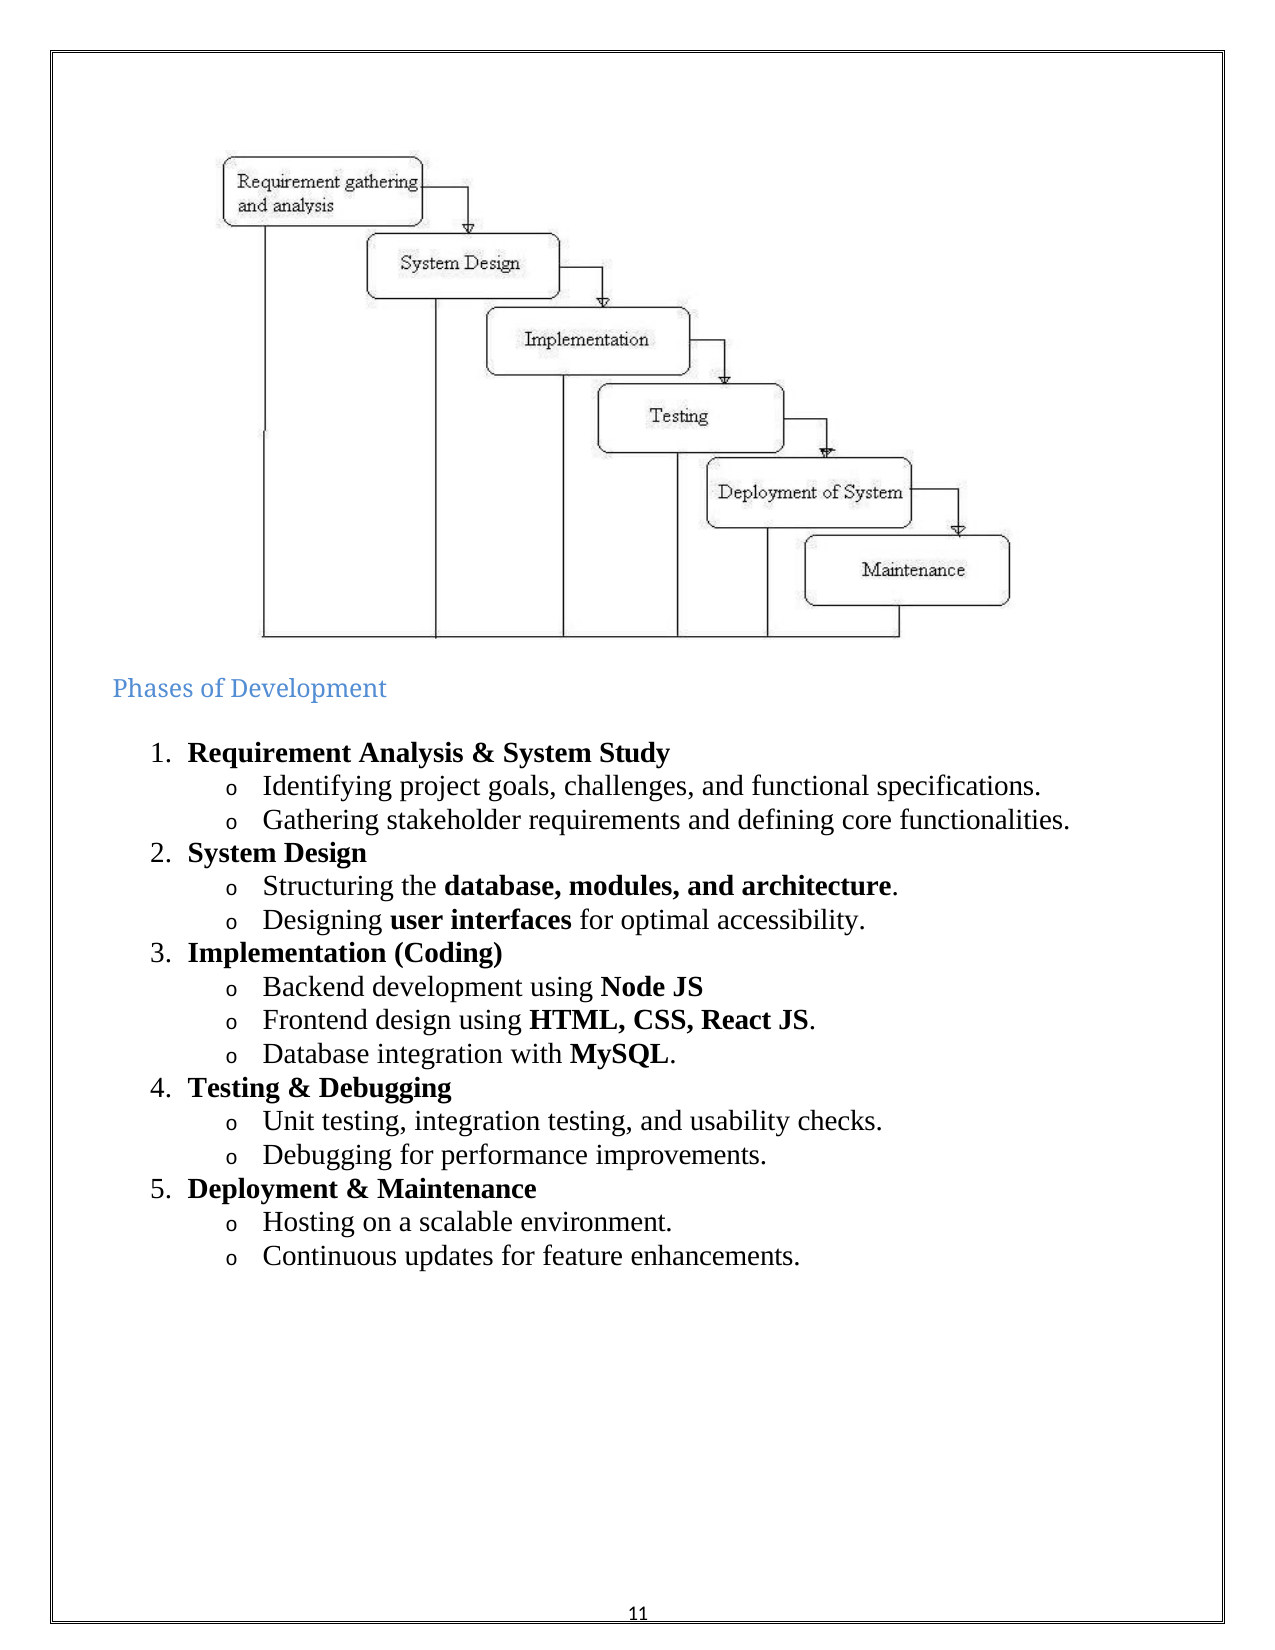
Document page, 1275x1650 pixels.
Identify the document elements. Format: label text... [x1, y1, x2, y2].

list Designing user interfaces for optimal accessibility. [225, 902, 1162, 936]
text Phases of Development [112, 670, 1162, 704]
list Backend development using Node JS [225, 969, 1162, 1003]
subtitle Testing & Debugging [150, 1070, 1162, 1104]
list Continuous updates for feature enhancements. [225, 1238, 1162, 1271]
subtitle Requirement Analysis & System Study [150, 735, 1162, 769]
list Gathering stakeholder requirements and defining core functionalities. [225, 802, 1162, 835]
list Hosting on a scalable environment. [225, 1205, 1162, 1238]
list Structuring the database, modules, and architecture. [225, 869, 1162, 902]
picture [215, 150, 1020, 640]
list Database integration with MySQL. [225, 1036, 1162, 1070]
list Identifying project goals, challenges, and functional specifications. [225, 769, 1162, 802]
list Frontend design using HTML, CSS, React JS. [225, 1003, 1162, 1036]
list Unit testing, integration testing, and usability checks. [225, 1104, 1162, 1137]
subtitle Implementation (Coding) [150, 936, 1162, 969]
subtitle System Design [150, 836, 1162, 869]
subtitle Deployment & Maintenance [150, 1171, 1162, 1205]
list Debugging for performance improvements. [225, 1137, 1162, 1171]
